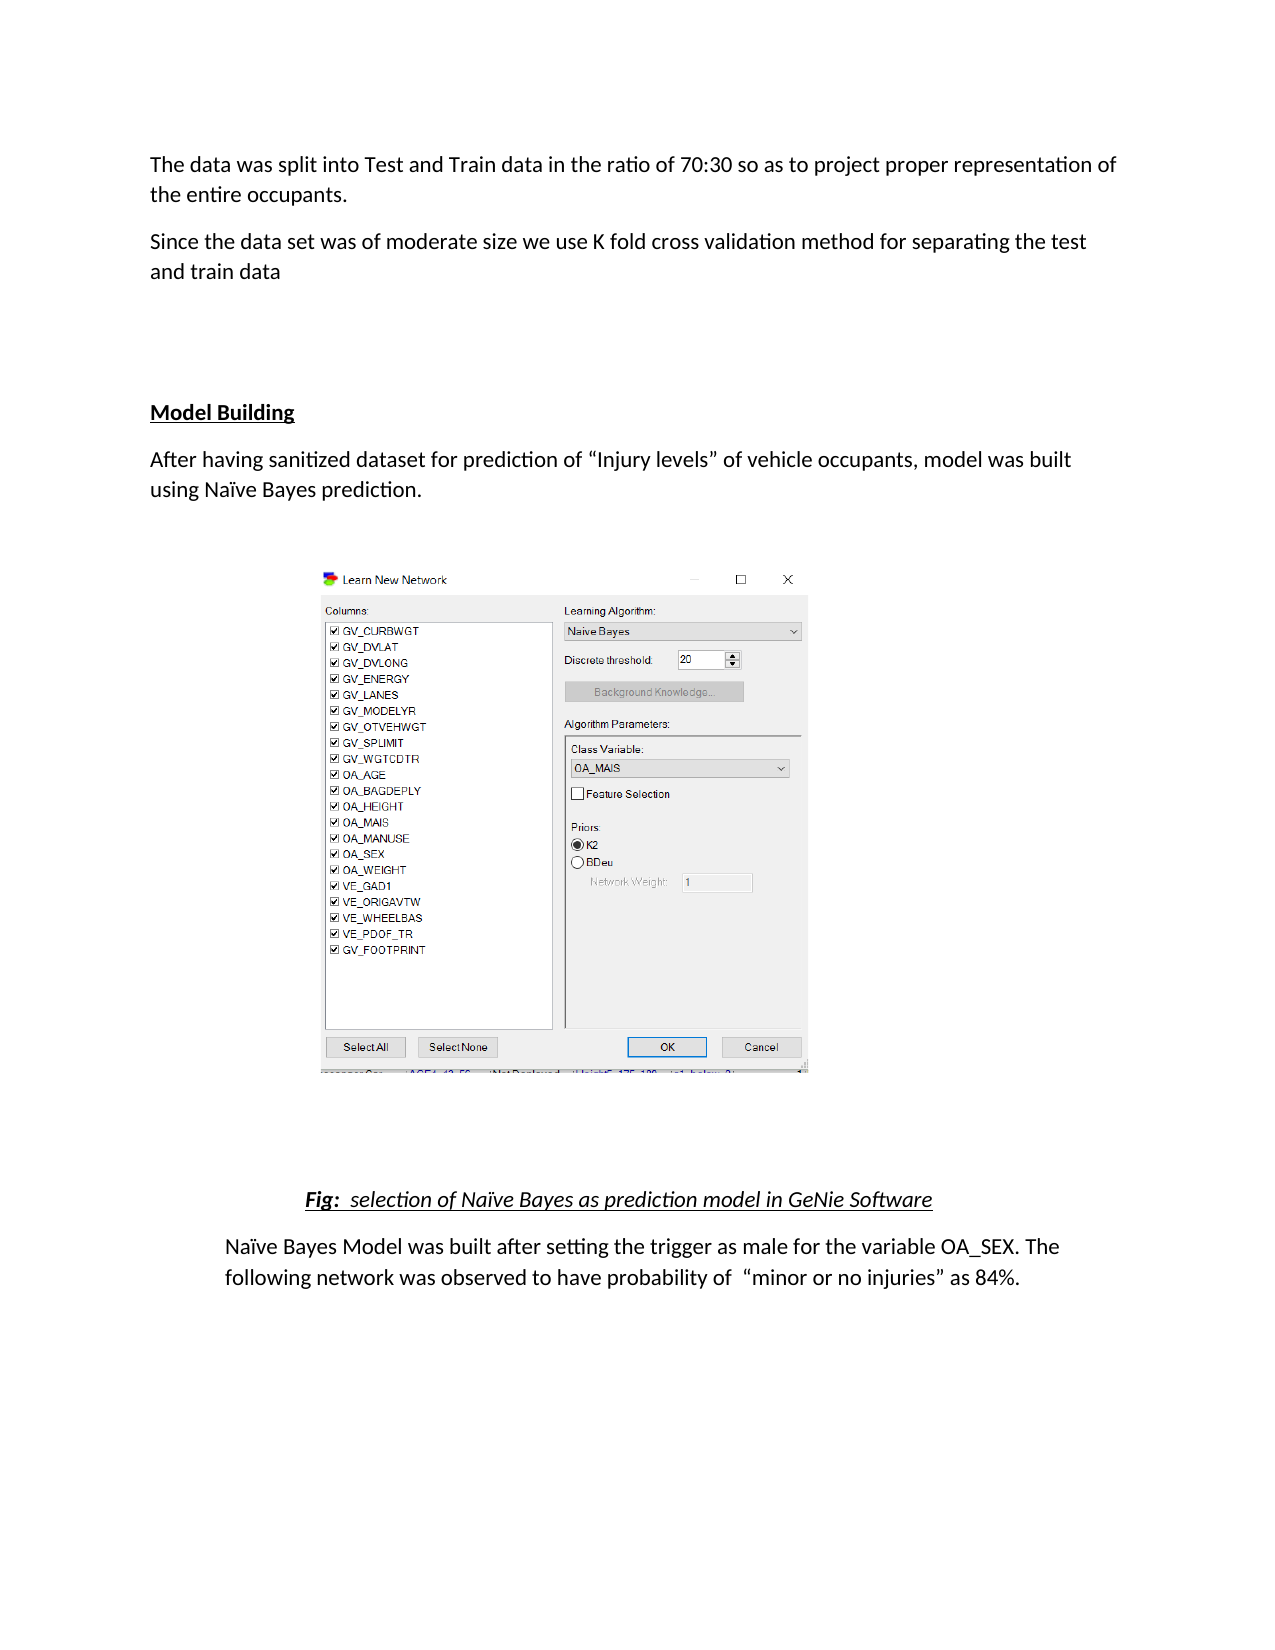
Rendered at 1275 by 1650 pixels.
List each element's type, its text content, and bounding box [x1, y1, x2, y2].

text Since the data set was of moderate size we use K fold cross validation method for separating the test and train data [150, 227, 1125, 285]
text Naïve Bayes Model was built after setting the trigger as male for the variable OA_SEX. The following network was observed to have probability of “minor or no injuries” as 84%. [225, 1232, 1125, 1291]
picture [320, 568, 809, 1073]
text After having sanitized dataset for prediction of “Injury levels” of vehicle occupants, model was built using Naïve Bayes prediction. [150, 445, 1125, 503]
text The data was split into Test and Train data in the ratio of 70:30 so as to project proper representation of the entire occupants. [150, 150, 1125, 208]
text Model Building [150, 398, 1125, 426]
text Fig: selection of Naïve Bayes as prediction model in GeNie Software [225, 1186, 1125, 1213]
